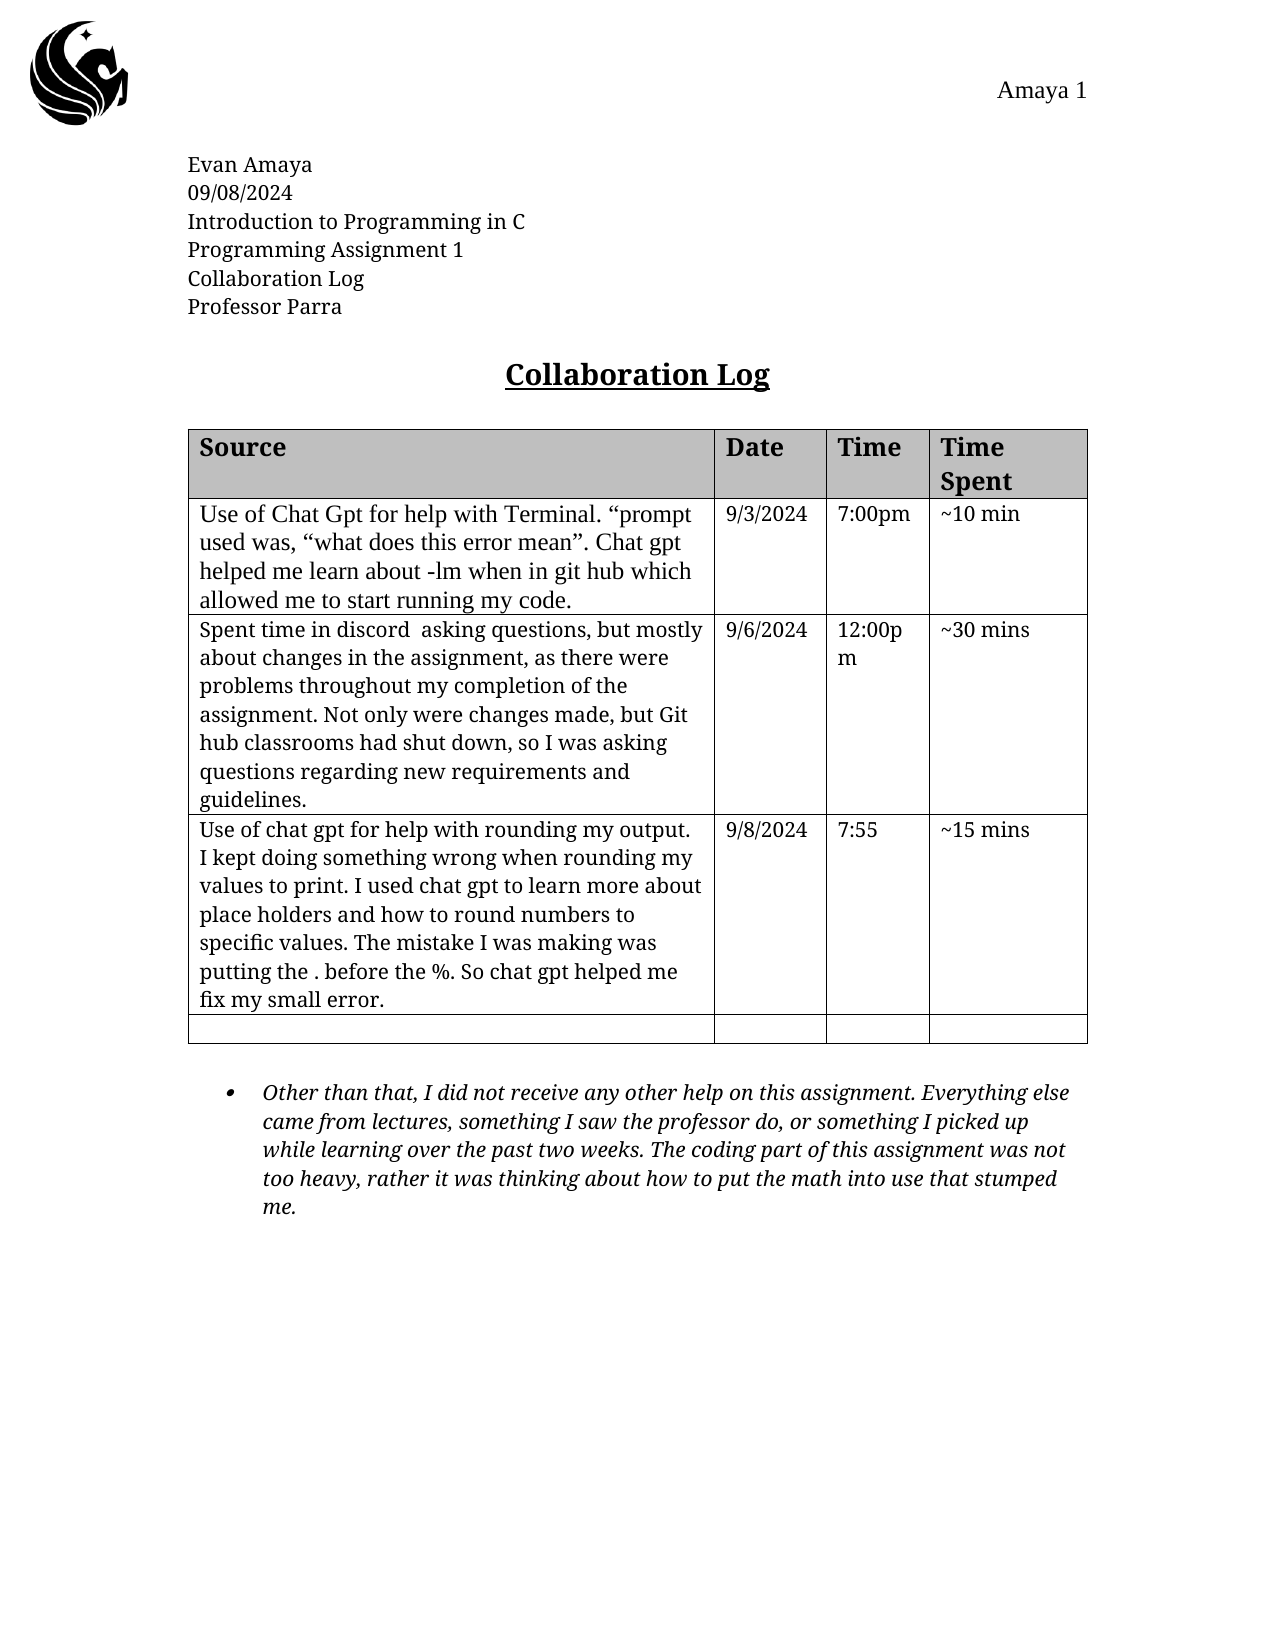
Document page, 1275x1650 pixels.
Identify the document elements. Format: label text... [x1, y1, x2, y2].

table_header Time Spent [930, 430, 1087, 498]
text 09/08/2024 [187, 178, 1087, 207]
table_cell ~15 mins [930, 815, 1087, 1014]
table_cell Spent time in discord asking questions, but mostly about changes in the assignment, as there were problems throughout my completion of the assignment. Not only were changes made, but Git hub classrooms had shut down, so I was asking questions regarding new requirements and guidelines. [189, 615, 714, 814]
table_cell [189, 1015, 714, 1043]
table_header Date [715, 430, 826, 498]
table_cell [827, 1015, 929, 1043]
table_cell ~10 min [930, 499, 1087, 614]
text Evan Amaya [187, 150, 1087, 178]
picture [22, 16, 135, 130]
table_cell [715, 1015, 826, 1043]
table_cell 9/6/2024 [715, 615, 826, 814]
table_header Source [189, 430, 714, 498]
text Programming Assignment 1 [187, 235, 1087, 264]
table_header Time [827, 430, 929, 498]
text Introduction to Programming in C [187, 207, 1087, 235]
text Collaboration Log [187, 264, 1087, 292]
text Professor Parra [187, 292, 1087, 321]
list Other than that, I did not receive any other help on this assignment. Everything else came from lectures, something I saw the professor do, or something I picked up while learning over the past two weeks. The coding part of this assignment was not too heavy, rather it was thinking about how to put the math into use that stumped me. [225, 1078, 1087, 1221]
table_cell ~30 mins [930, 615, 1087, 814]
table_cell [930, 1015, 1087, 1043]
table_cell 9/3/2024 [715, 499, 826, 614]
table_cell 7:00pm [827, 499, 929, 614]
text Collaboration Log [187, 355, 1087, 394]
table_cell Use of Chat Gpt for help with Terminal. “prompt used was, “what does this error mean”. Chat gpt helped me learn about -lm when in git hub which allowed me to start running my code. [189, 499, 714, 614]
table_cell 9/8/2024 [715, 815, 826, 1014]
table_cell 7:55 [827, 815, 929, 1014]
table_cell 12:00pm [827, 615, 929, 814]
table_cell Use of chat gpt for help with rounding my output. I kept doing something wrong when rounding my values to print. I used chat gpt to learn more about place holders and how to round numbers to specific values. The mistake I was making was putting the . before the %. So chat gpt helped me fix my small error. [189, 815, 714, 1014]
